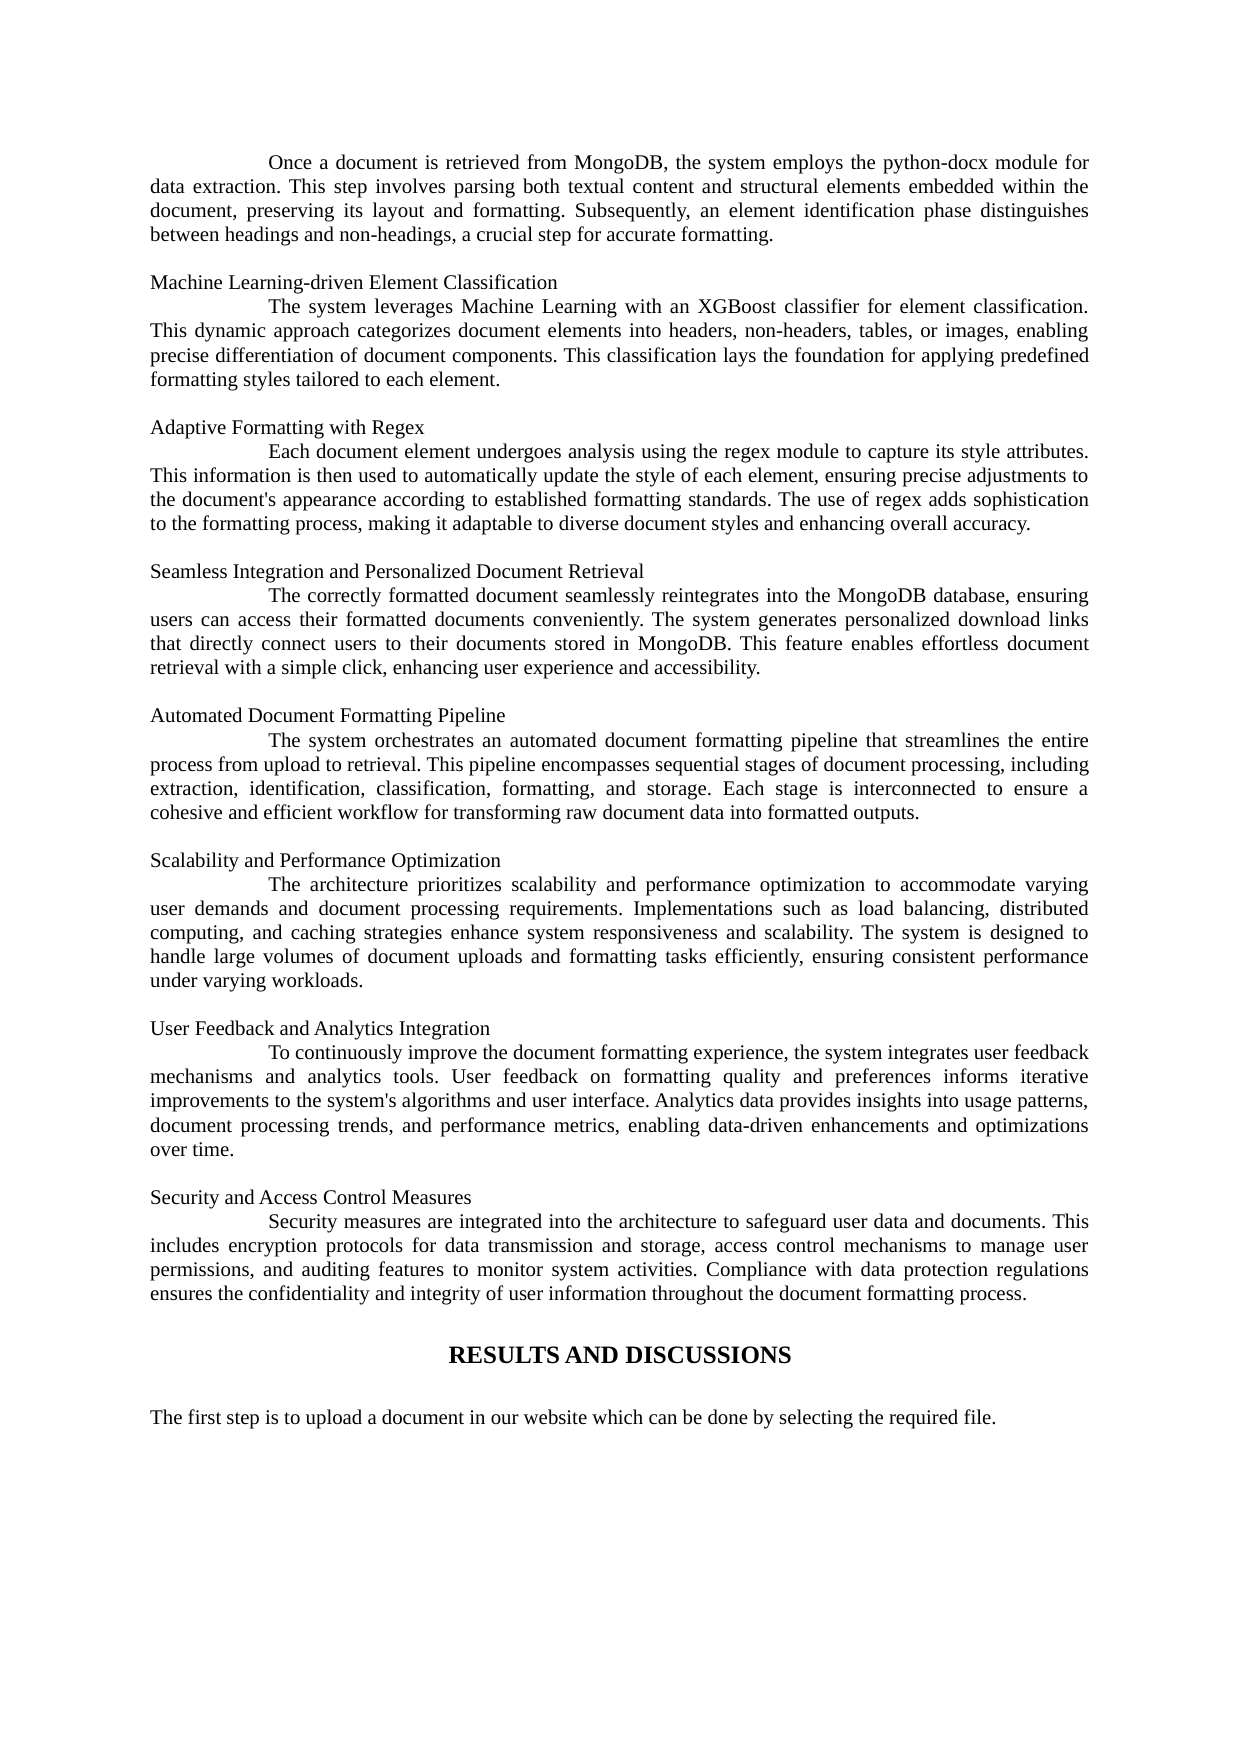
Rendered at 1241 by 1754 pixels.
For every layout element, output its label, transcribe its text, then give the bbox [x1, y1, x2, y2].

list Scalability and Performance Optimization [150, 848, 1090, 872]
list Automated Document Formatting Pipeline [150, 703, 1090, 727]
list Seamless Integration and Personalized Document Retrieval [150, 559, 1090, 583]
list Security measures are integrated into the architecture to safeguard user data and documents. This includes encryption protocols for data transmission and storage, access control mechanisms to manage user permissions, and auditing features to monitor system activities. Compliance with data protection regulations ensures the confidentiality and integrity of user information throughout the document formatting process. [150, 1209, 1090, 1305]
list The system orchestrates an automated document formatting pipeline that streamlines the entire process from upload to retrieval. This pipeline encompasses sequential stages of document processing, including extraction, identification, classification, formatting, and storage. Each stage is interconnected to ensure a cohesive and efficient workflow for transforming raw document data into formatted outputs. [150, 727, 1090, 824]
list The architecture prioritizes scalability and performance optimization to accommodate varying user demands and document processing requirements. Implementations such as load balancing, distributed computing, and caching strategies enhance system responsiveness and scalability. The system is designed to handle large volumes of document uploads and formatting tasks efficiently, ensuring consistent performance under varying workloads. [150, 872, 1090, 992]
list Each document element undergoes analysis using the regex module to capture its style attributes. This information is then used to automatically update the style of each element, ensuring precise adjustments to the document's appearance according to established formatting standards. The use of regex adds sophistication to the formatting process, making it adaptable to diverse document styles and enhancing overall accuracy. [150, 439, 1090, 535]
text RESULTS AND DISCUSSIONS [150, 1340, 1090, 1369]
list The system leverages Machine Learning with an XGBoost classifier for element classification. This dynamic approach categorizes document elements into headers, non-headers, tables, or images, enabling precise differentiation of document components. This classification lays the foundation for applying predefined formatting styles tailored to each element. [150, 294, 1090, 391]
list To continuously improve the document formatting experience, the system integrates user feedback mechanisms and analytics tools. User feedback on formatting quality and preferences informs iterative improvements to the system's algorithms and user interface. Analytics data provides insights into usage patterns, document processing trends, and performance metrics, enabling data-driven enhancements and optimizations over time. [150, 1040, 1090, 1161]
list User Feedback and Analytics Integration [150, 1016, 1090, 1040]
list Once a document is retrieved from MongoDB, the system employs the python-docx module for data extraction. This step involves parsing both textual content and structural elements embedded within the document, preserving its layout and formatting. Subsequently, an element identification phase distinguishes between headings and non-headings, a crucial step for accurate formatting. [150, 150, 1090, 246]
list Security and Access Control Measures [150, 1185, 1090, 1209]
list The correctly formatted document seamlessly reintegrates into the MongoDB database, ensuring users can access their formatted documents conveniently. The system generates personalized download links that directly connect users to their documents stored in MongoDB. This feature enables effortless document retrieval with a simple click, enhancing user experience and accessibility. [150, 583, 1090, 679]
list Machine Learning-driven Element Classification [150, 270, 1090, 294]
text The first step is to upload a document in our website which can be done by selecting the required file. [150, 1404, 1090, 1429]
list Adaptive Formatting with Regex [150, 415, 1090, 439]
